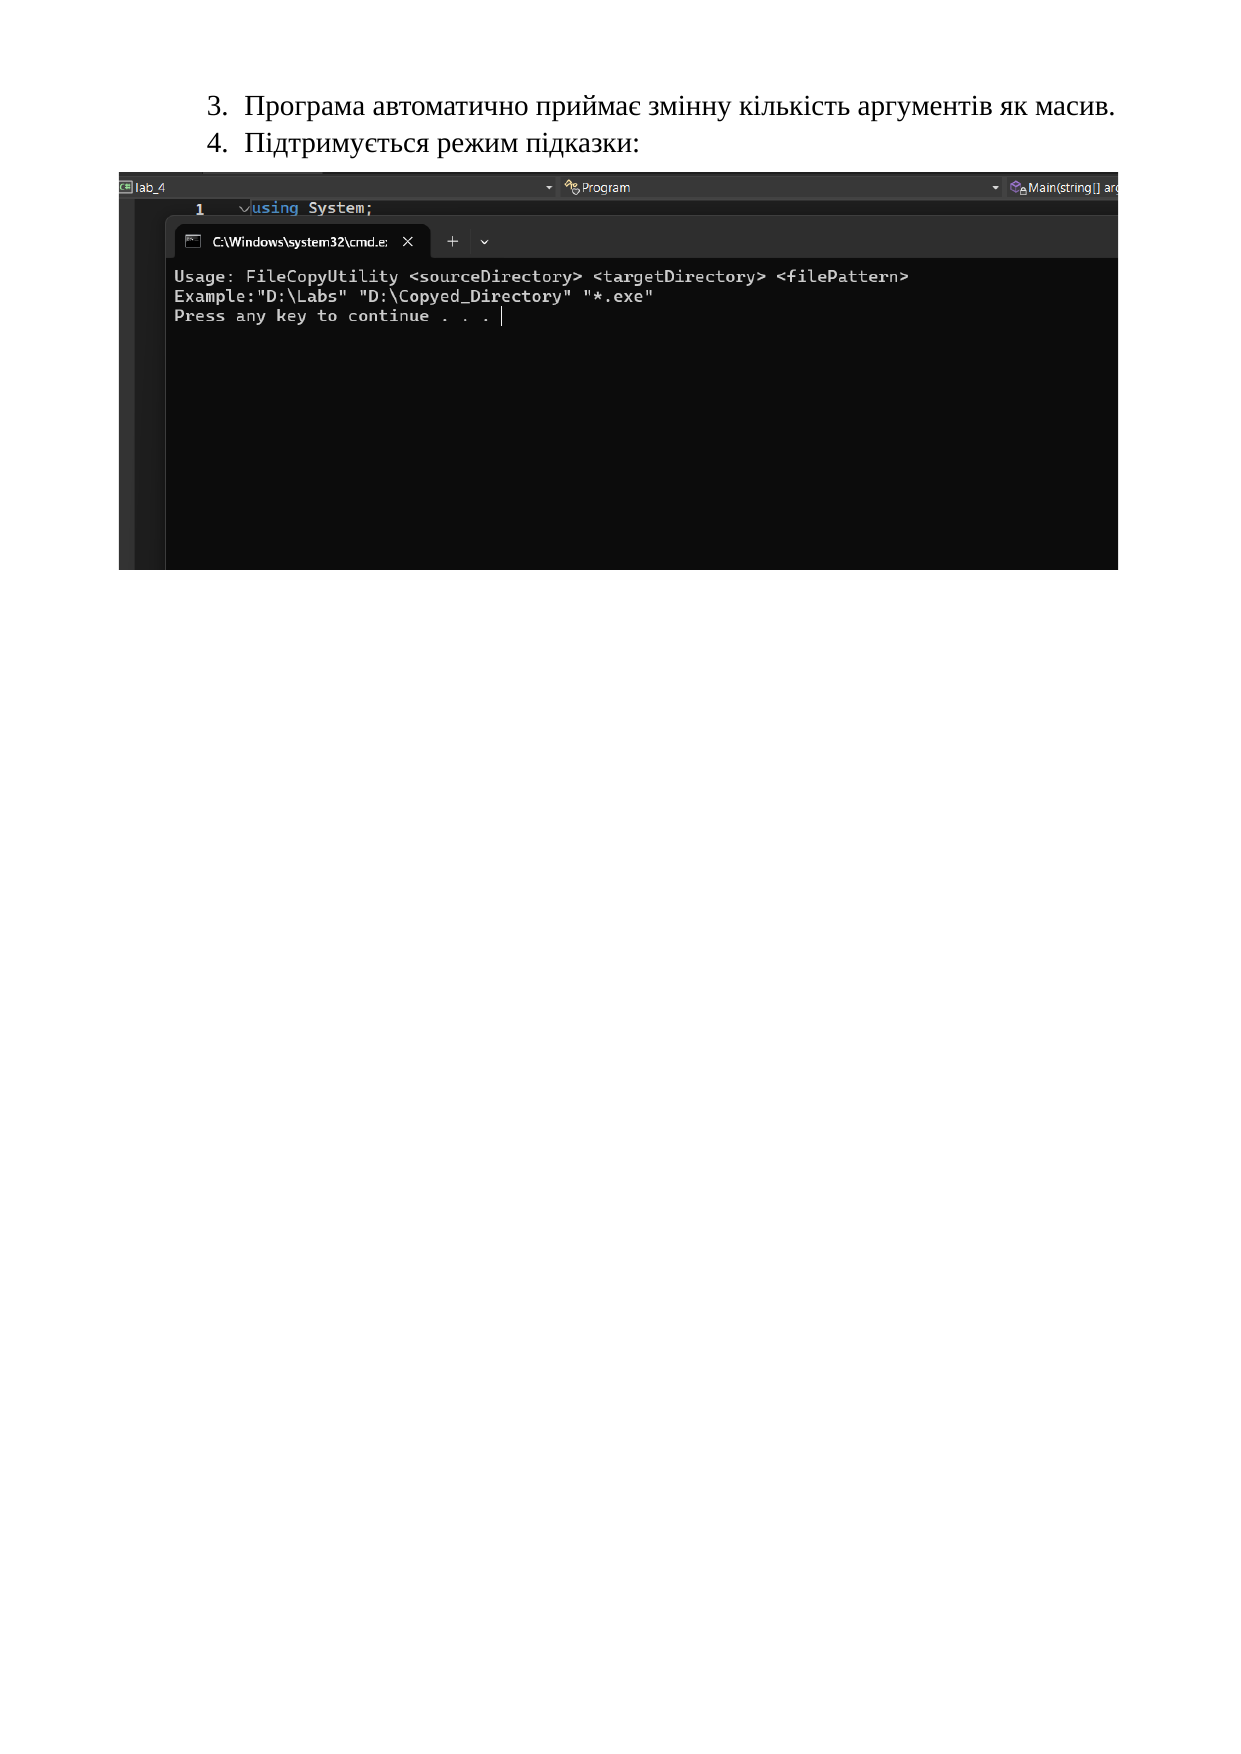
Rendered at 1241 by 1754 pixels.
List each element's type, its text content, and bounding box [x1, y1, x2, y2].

list Підтримується режим підказки: [207, 125, 1152, 158]
list Програма автоматично приймає змінну кількість аргументів як масив. [207, 88, 1152, 122]
picture [118, 172, 1117, 569]
